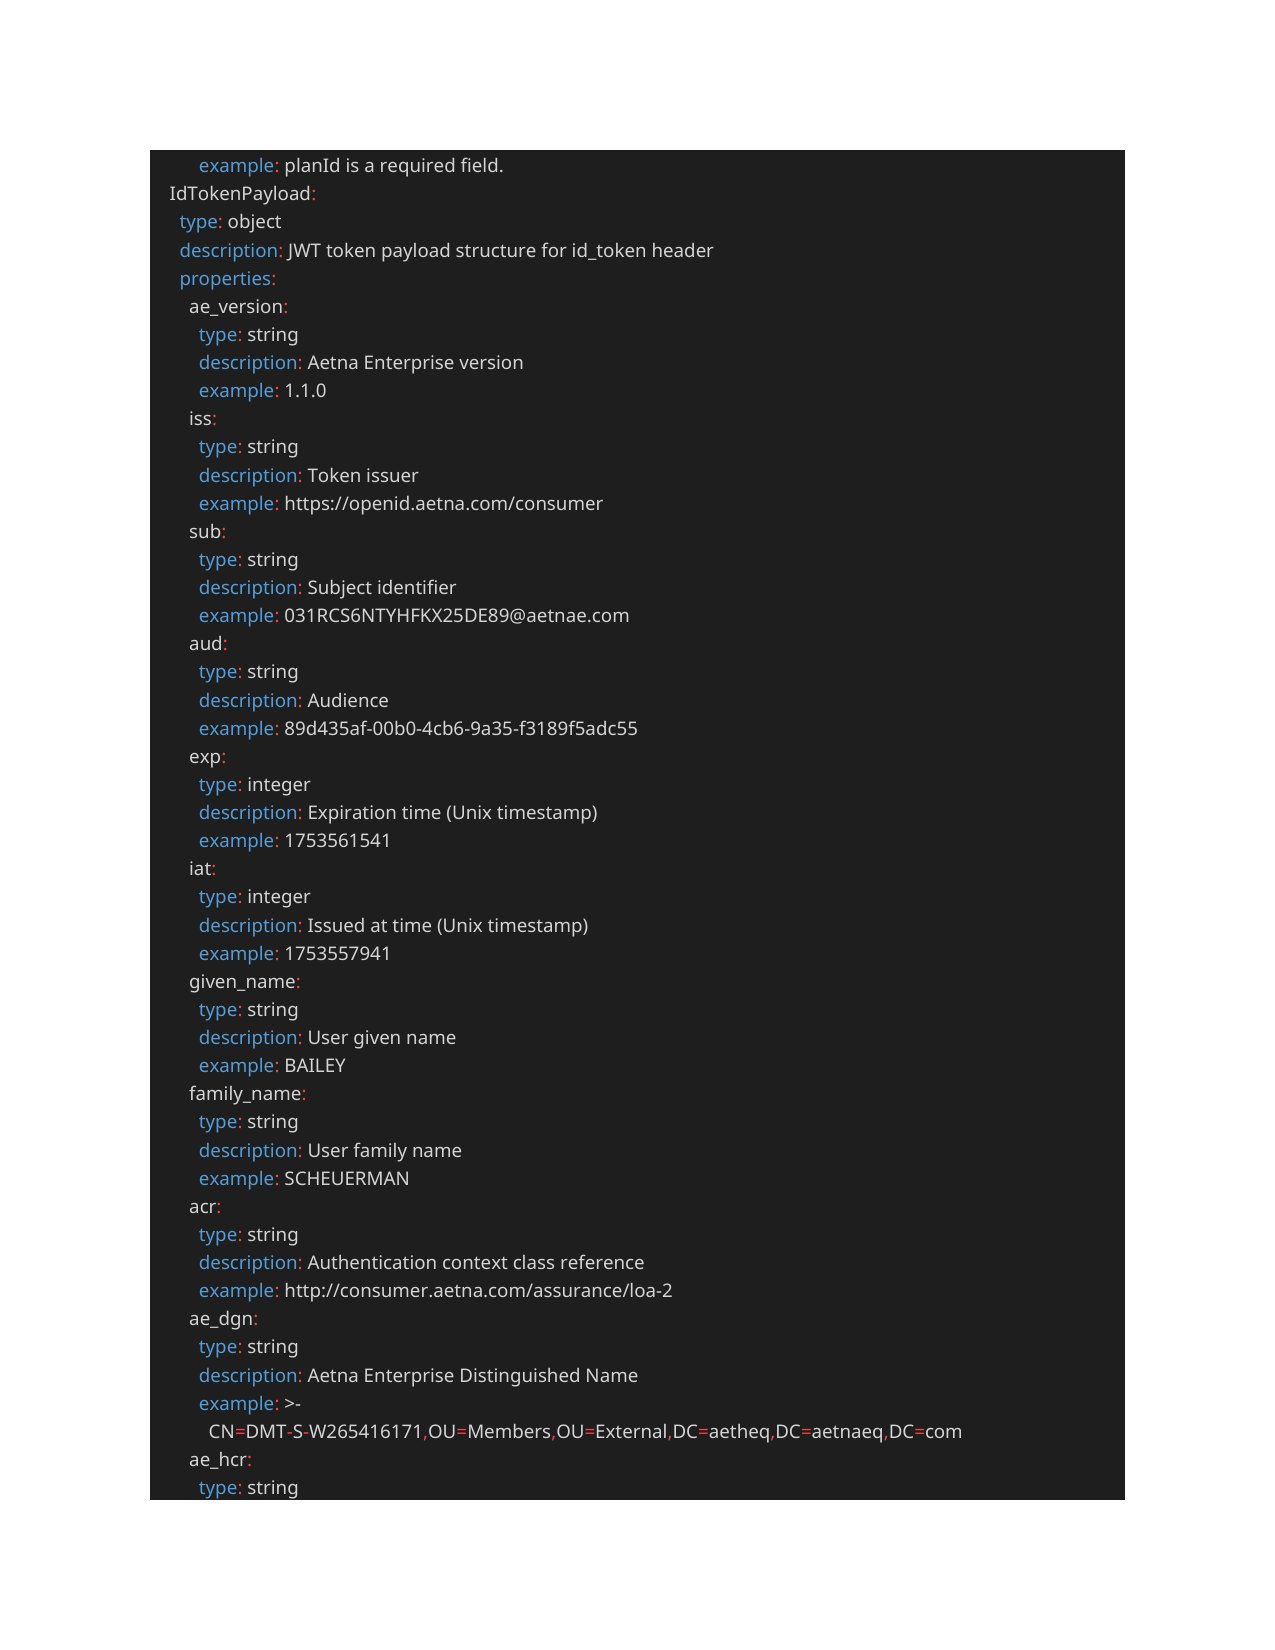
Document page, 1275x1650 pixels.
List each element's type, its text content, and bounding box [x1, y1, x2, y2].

text ae_hcr: [150, 1444, 1125, 1472]
text description: Token issuer [150, 459, 1125, 487]
text ae_version: [150, 291, 1125, 319]
text sub: [150, 516, 1125, 544]
text description: Subject identifier [150, 572, 1125, 600]
text aud: [150, 628, 1125, 656]
text type: string [150, 1219, 1125, 1247]
text ae_dgn: [150, 1303, 1125, 1331]
text type: string [150, 1472, 1125, 1500]
text family_name: [150, 1078, 1125, 1106]
text IdTokenPayload: [150, 178, 1125, 206]
text type: object [150, 206, 1125, 234]
text example: https://openid.aetna.com/consumer [150, 487, 1125, 516]
text example: 031RCS6NTYHFKX25DE89@aetnae.com [150, 600, 1125, 628]
text properties: [150, 262, 1125, 291]
text example: >- [150, 1387, 1125, 1416]
text example: 1753561541 [150, 825, 1125, 853]
text type: string [150, 656, 1125, 684]
text type: string [150, 1331, 1125, 1359]
text example: planId is a required field. [150, 150, 1125, 178]
text type: string [150, 1106, 1125, 1134]
text description: Audience [150, 684, 1125, 712]
text type: string [150, 994, 1125, 1022]
text type: string [150, 431, 1125, 459]
text description: Aetna Enterprise Distinguished Name [150, 1359, 1125, 1387]
text iat: [150, 853, 1125, 881]
text example: BAILEY [150, 1050, 1125, 1078]
text description: Authentication context class reference [150, 1247, 1125, 1275]
text description: JWT token payload structure for id_token header [150, 234, 1125, 262]
text CN=DMT-S-W265416171,OU=Members,OU=External,DC=aetheq,DC=aetnaeq,DC=com [150, 1416, 1125, 1444]
text exp: [150, 741, 1125, 769]
text example: 1.1.0 [150, 375, 1125, 403]
text description: Expiration time (Unix timestamp) [150, 797, 1125, 825]
text example: 1753557941 [150, 937, 1125, 966]
text description: User family name [150, 1134, 1125, 1162]
text iss: [150, 403, 1125, 431]
text given_name: [150, 966, 1125, 994]
text example: http://consumer.aetna.com/assurance/loa-2 [150, 1275, 1125, 1303]
text type: integer [150, 881, 1125, 909]
text description: Issued at time (Unix timestamp) [150, 909, 1125, 937]
text type: string [150, 319, 1125, 347]
text type: integer [150, 769, 1125, 797]
text description: User given name [150, 1022, 1125, 1050]
text description: Aetna Enterprise version [150, 347, 1125, 375]
text type: string [150, 544, 1125, 572]
text example: SCHEUERMAN [150, 1162, 1125, 1191]
text acr: [150, 1191, 1125, 1219]
text example: 89d435af-00b0-4cb6-9a35-f3189f5adc55 [150, 712, 1125, 741]
